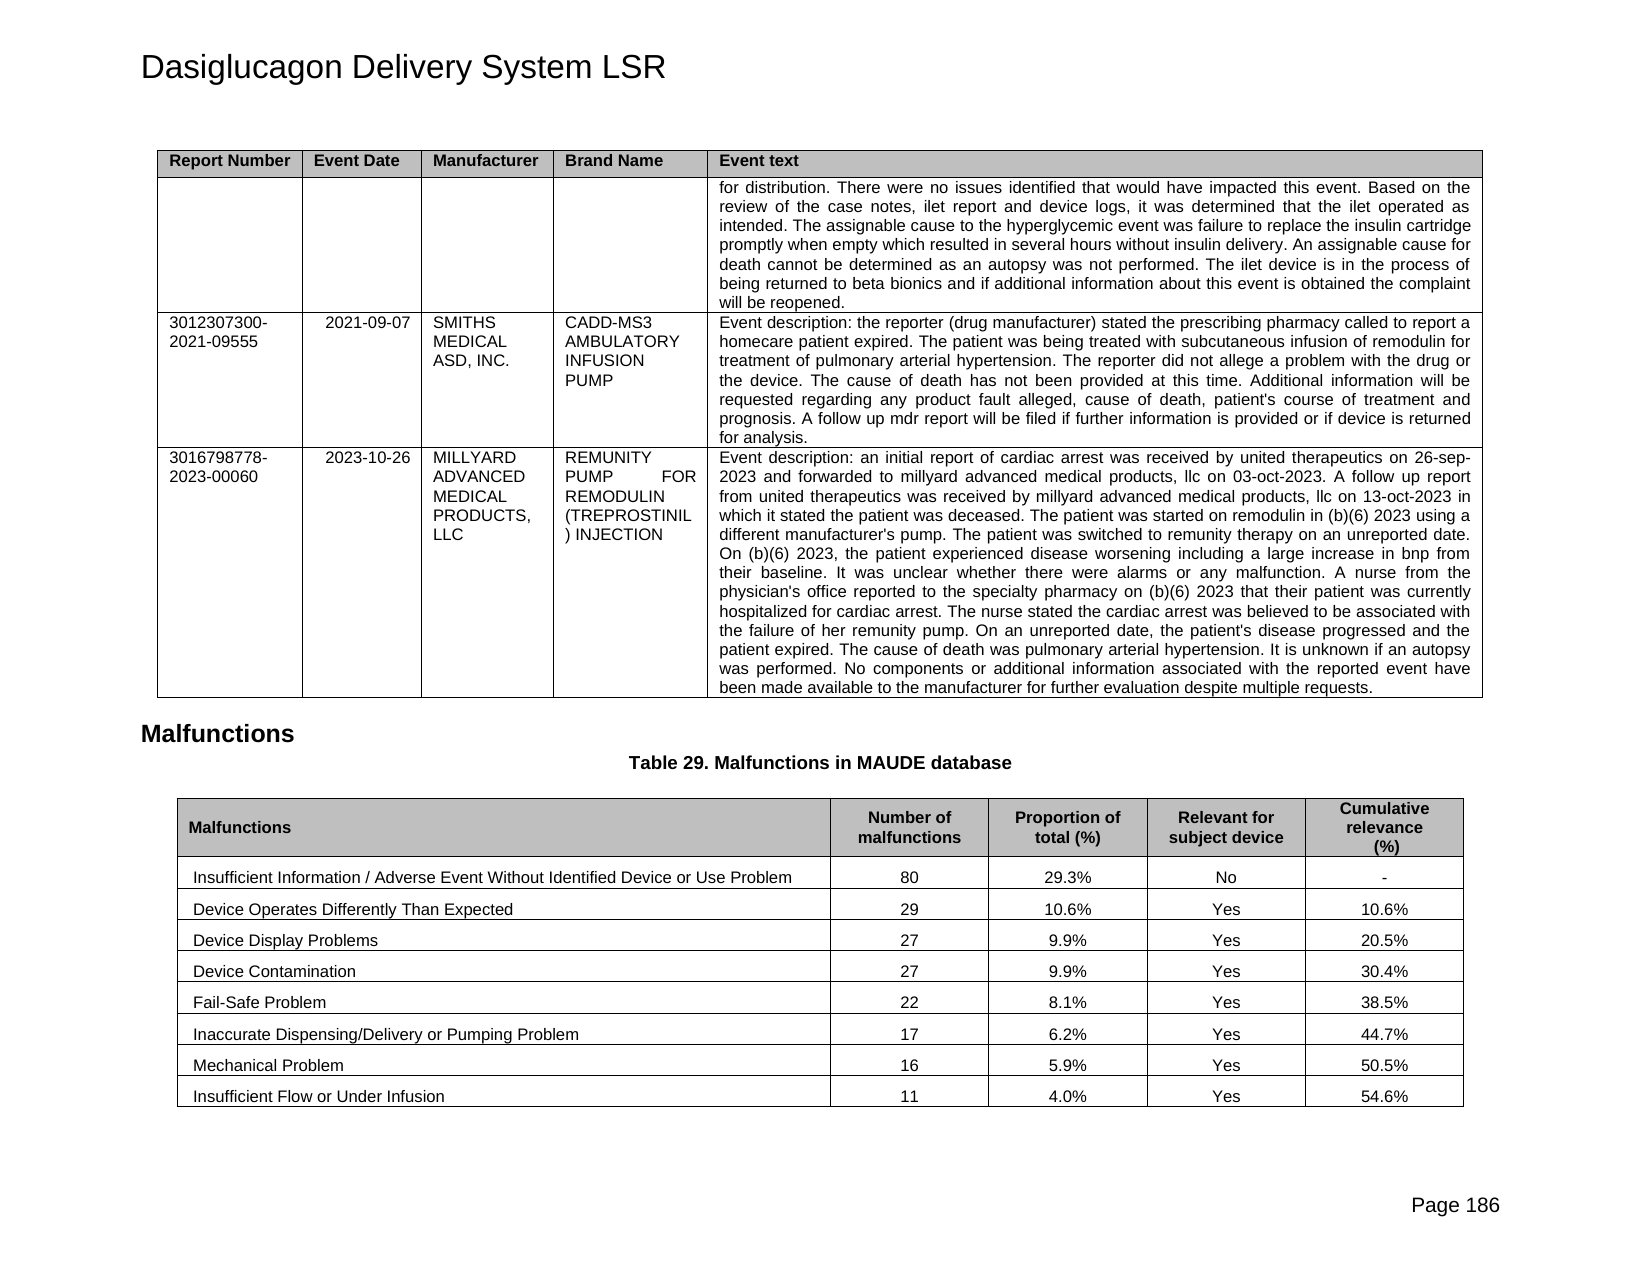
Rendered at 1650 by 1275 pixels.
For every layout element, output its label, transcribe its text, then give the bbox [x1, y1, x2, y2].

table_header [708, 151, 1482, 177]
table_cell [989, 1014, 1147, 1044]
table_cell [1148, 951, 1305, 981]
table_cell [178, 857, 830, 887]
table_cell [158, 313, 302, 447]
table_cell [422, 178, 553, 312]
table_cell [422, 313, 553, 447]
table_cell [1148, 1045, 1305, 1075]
text Table . Malfunctions in MAUDE database [141, 752, 1500, 774]
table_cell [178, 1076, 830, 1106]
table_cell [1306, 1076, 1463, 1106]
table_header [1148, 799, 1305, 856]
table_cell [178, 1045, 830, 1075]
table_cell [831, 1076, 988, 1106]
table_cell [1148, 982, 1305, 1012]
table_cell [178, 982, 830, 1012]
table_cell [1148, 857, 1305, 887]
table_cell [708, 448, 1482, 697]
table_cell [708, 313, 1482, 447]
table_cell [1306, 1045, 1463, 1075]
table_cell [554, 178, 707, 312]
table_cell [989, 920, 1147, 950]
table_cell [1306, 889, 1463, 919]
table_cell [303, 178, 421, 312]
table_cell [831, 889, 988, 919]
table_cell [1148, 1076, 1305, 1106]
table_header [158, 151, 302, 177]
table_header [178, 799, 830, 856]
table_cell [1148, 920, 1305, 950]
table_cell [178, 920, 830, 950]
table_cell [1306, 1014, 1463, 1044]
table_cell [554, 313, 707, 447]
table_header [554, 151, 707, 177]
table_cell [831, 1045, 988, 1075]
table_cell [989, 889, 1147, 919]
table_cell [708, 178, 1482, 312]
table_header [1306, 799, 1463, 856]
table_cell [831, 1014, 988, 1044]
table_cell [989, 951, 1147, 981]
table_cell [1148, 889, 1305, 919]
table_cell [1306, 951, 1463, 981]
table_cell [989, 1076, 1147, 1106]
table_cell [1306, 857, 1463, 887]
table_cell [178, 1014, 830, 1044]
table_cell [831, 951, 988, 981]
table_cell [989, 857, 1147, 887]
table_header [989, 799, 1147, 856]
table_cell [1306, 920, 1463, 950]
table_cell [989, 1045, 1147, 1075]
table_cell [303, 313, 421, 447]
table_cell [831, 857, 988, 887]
subtitle Malfunctions [141, 719, 1500, 748]
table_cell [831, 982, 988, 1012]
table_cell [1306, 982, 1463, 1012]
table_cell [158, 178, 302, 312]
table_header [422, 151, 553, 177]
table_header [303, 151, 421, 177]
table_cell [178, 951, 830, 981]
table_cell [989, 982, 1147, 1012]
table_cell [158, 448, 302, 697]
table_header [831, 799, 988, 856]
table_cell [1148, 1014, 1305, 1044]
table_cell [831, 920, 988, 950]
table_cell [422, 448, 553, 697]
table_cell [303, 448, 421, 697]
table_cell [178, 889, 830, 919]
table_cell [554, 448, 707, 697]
